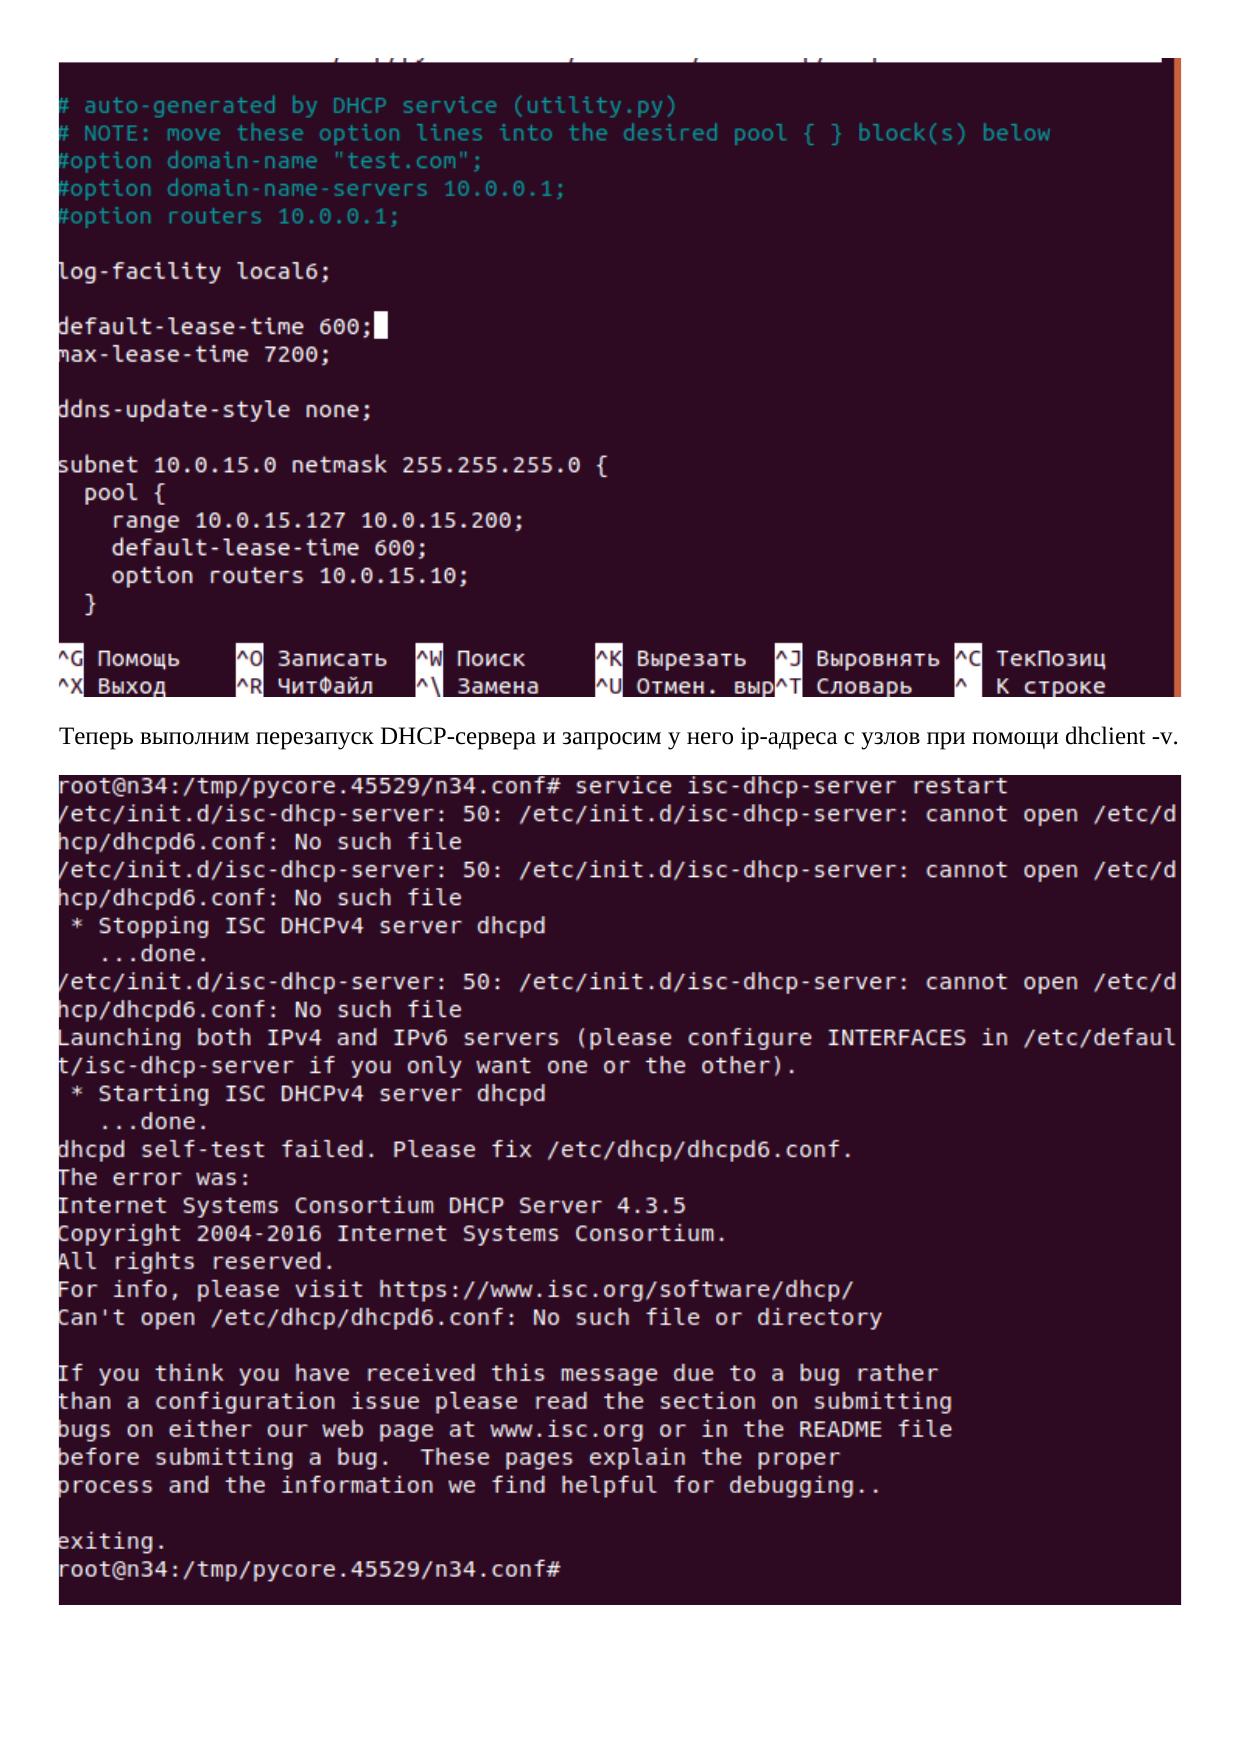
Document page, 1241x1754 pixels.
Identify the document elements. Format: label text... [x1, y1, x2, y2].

text Теперь выполним перезапуск DHCP-сервера и запросим у него ip-адреса с узлов при помощи dhclient -v. [59, 721, 1181, 750]
picture [58, 58, 1182, 697]
picture [58, 775, 1182, 1605]
